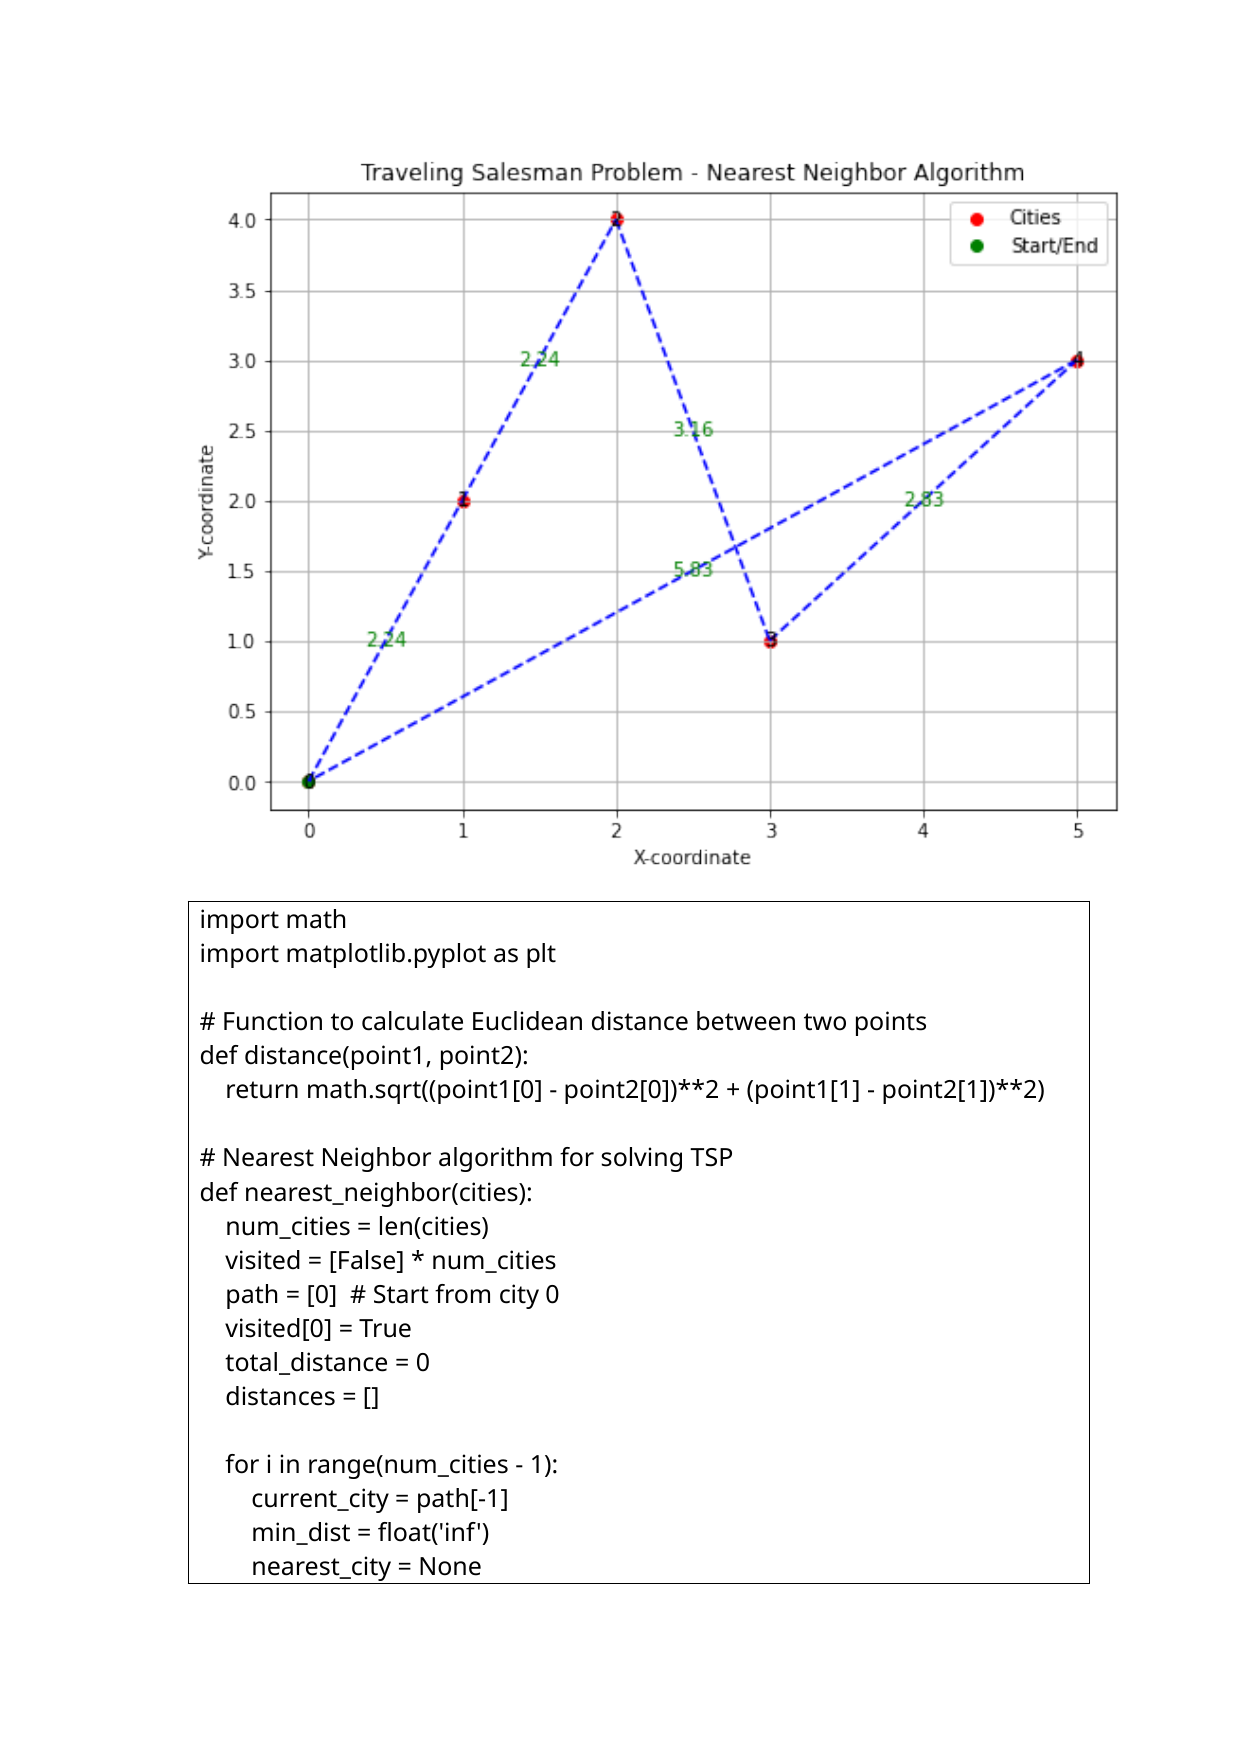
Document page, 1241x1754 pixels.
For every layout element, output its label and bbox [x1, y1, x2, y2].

picture [187, 150, 1128, 882]
table_header [189, 902, 1089, 1583]
